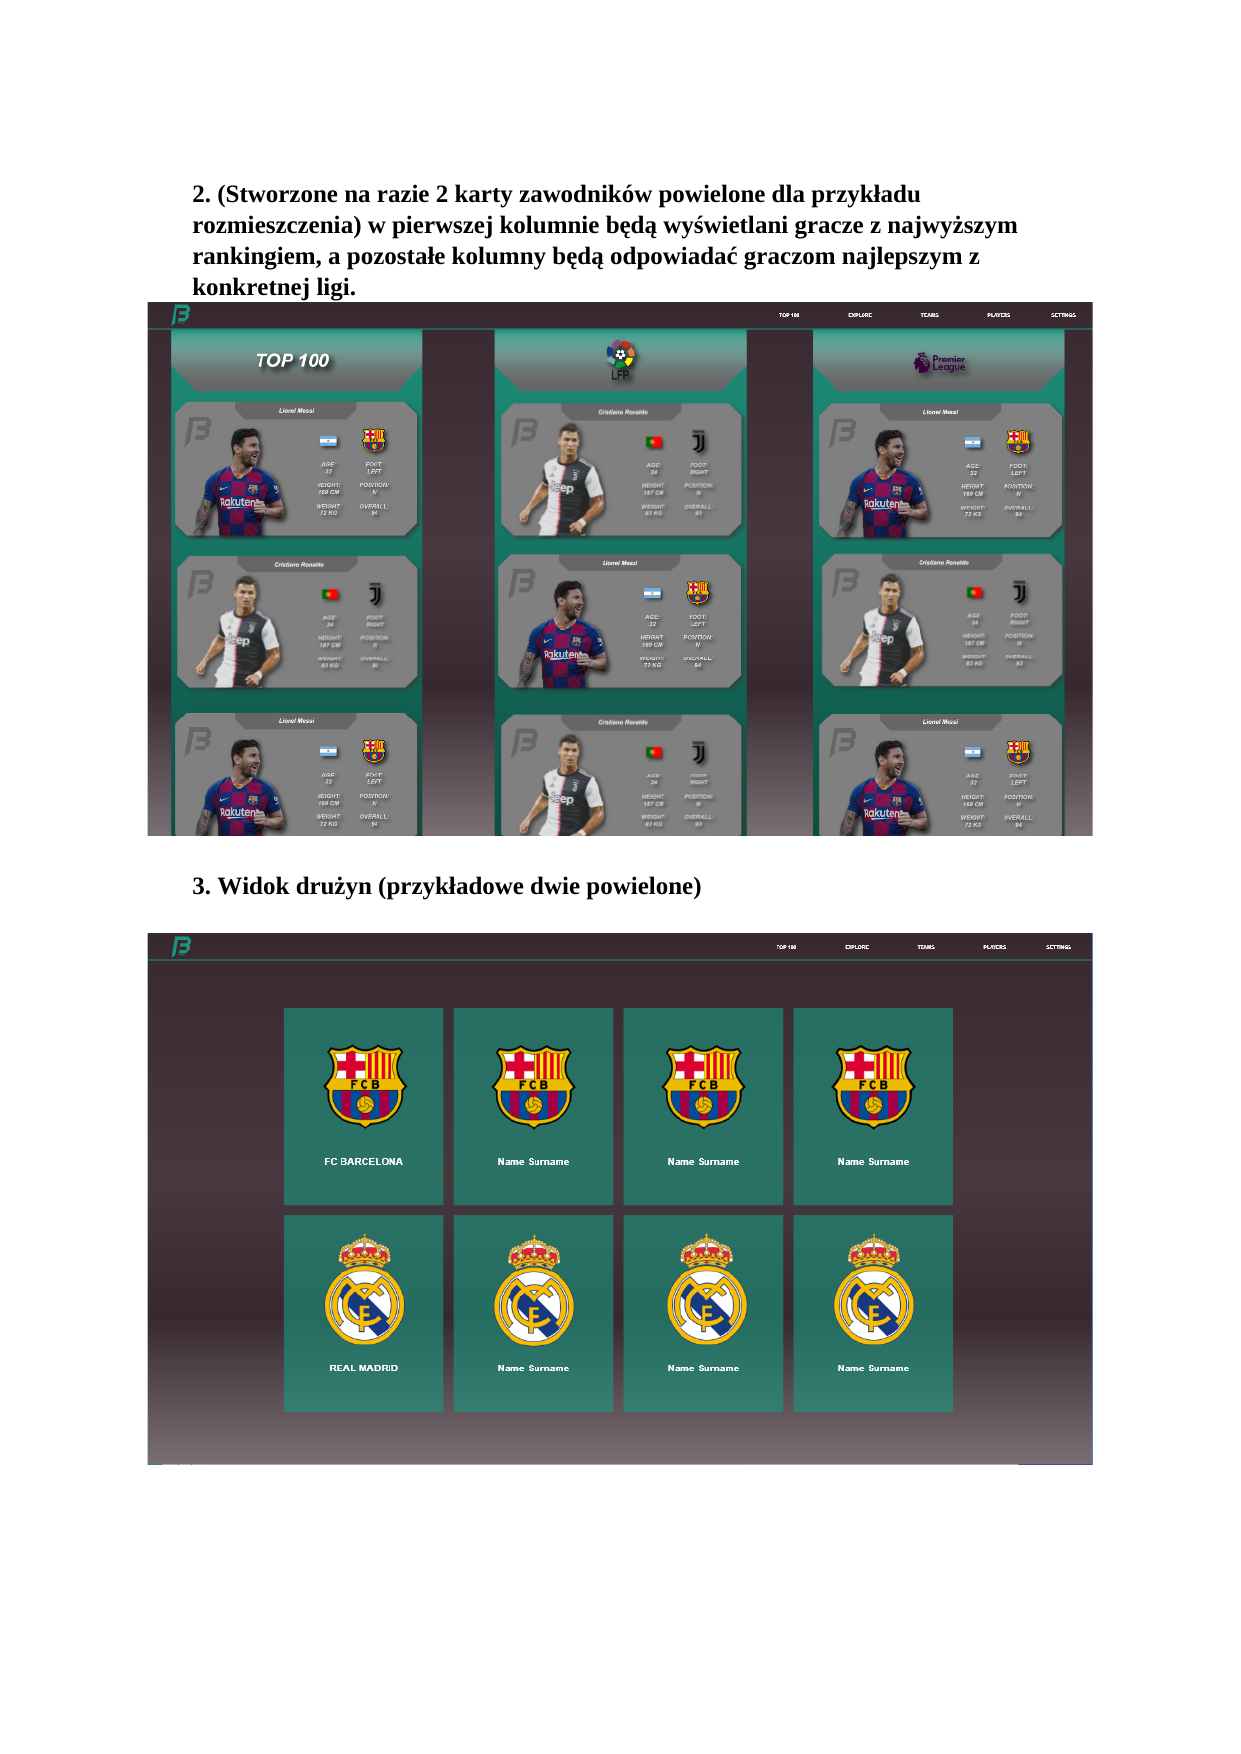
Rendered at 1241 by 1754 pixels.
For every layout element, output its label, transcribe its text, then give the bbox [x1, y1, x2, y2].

list 2. (Stworzone na razie 2 karty zawodników powielone dla przykładu rozmieszczenia) w pierwszej kolumnie będą wyświetlani gracze z najwyższym rankingiem, a pozostałe kolumny będą odpowiadać graczom najlepszym z konkretnej ligi. [148, 179, 1093, 301]
list 3. Widok drużyn (przykładowe dwie powielone) [148, 871, 1093, 900]
picture [147, 933, 1093, 1465]
picture [147, 302, 1093, 836]
